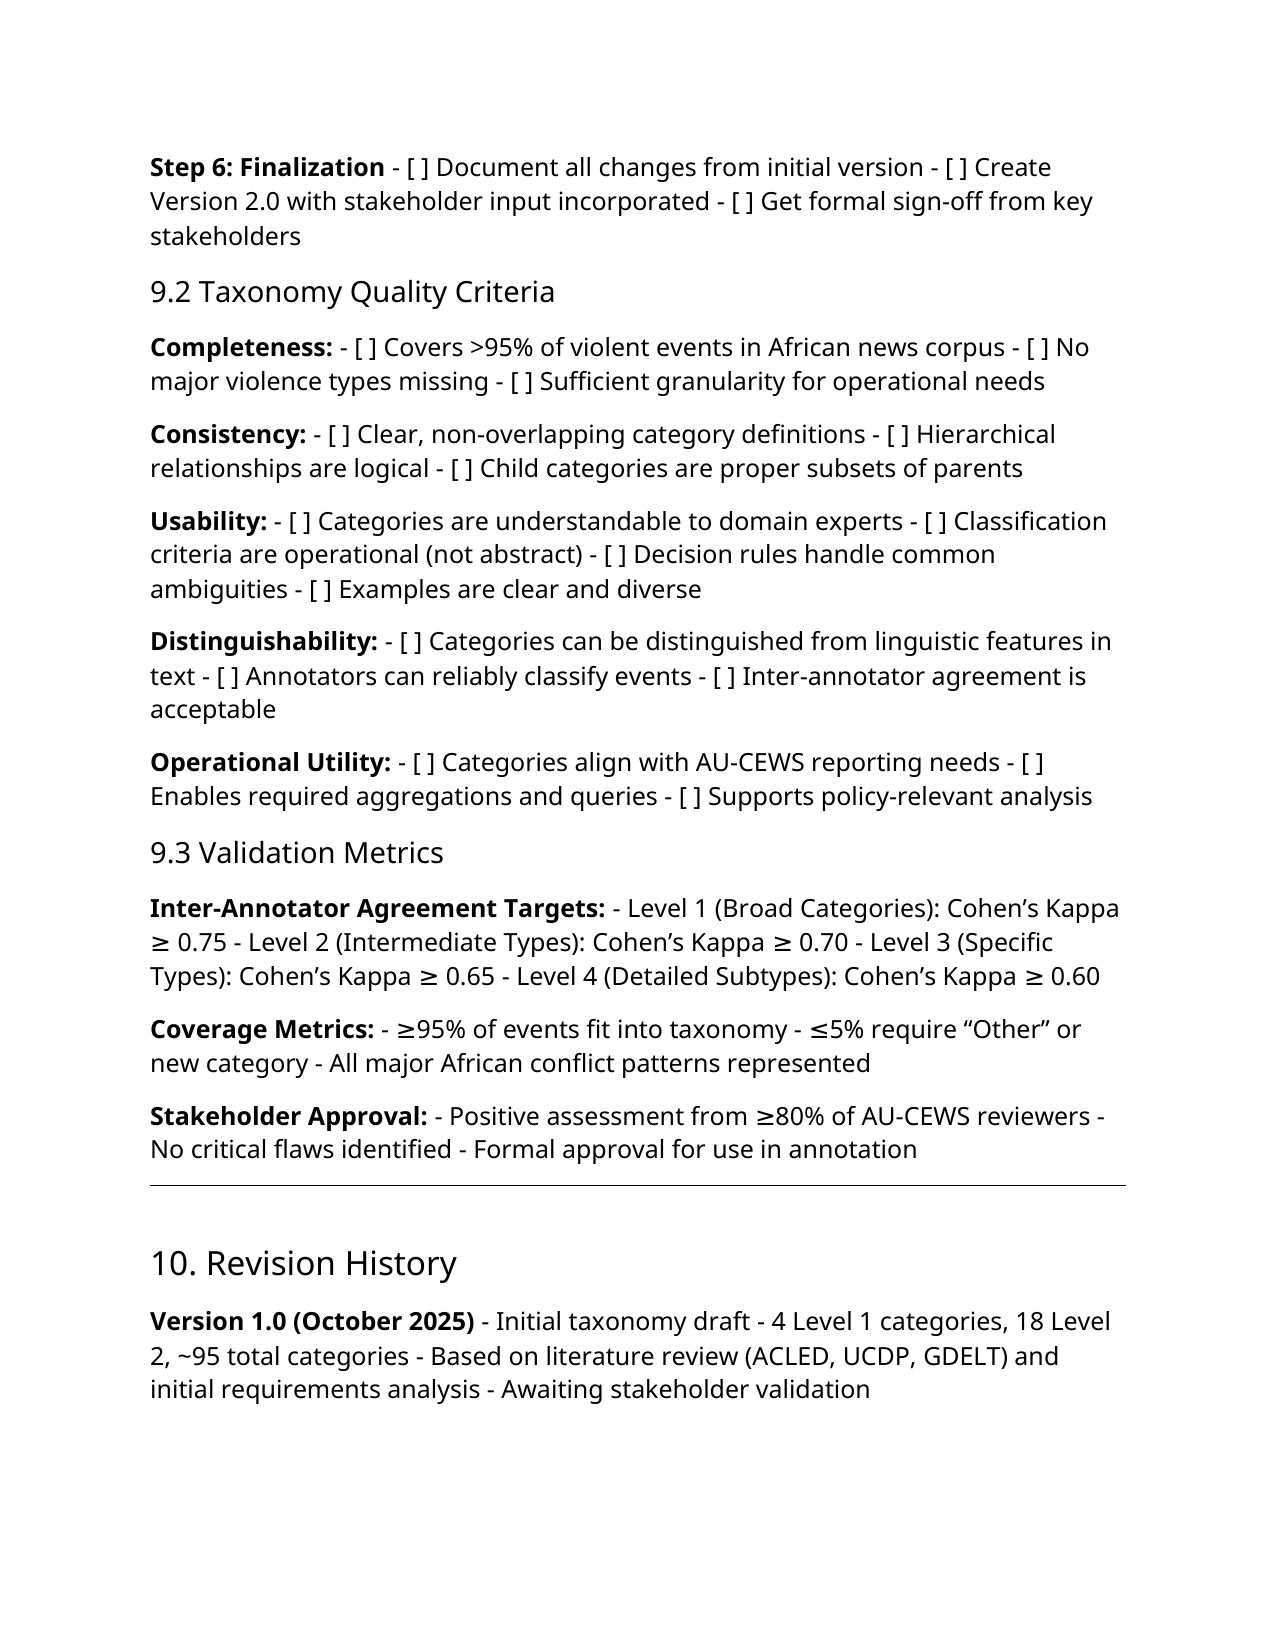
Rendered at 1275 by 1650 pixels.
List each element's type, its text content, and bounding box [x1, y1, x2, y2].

subtitle 9.3 Validation Metrics [150, 832, 1125, 872]
subtitle 9.2 Taxonomy Quality Criteria [150, 271, 1125, 311]
text Step 6: Finalization - [ ] Document all changes from initial version - [ ] Create Version 2.0 with stakeholder input incorporated - [ ] Get formal sign-off from key stakeholders [150, 150, 1125, 252]
text Consistency: - [ ] Clear, non-overlapping category definitions - [ ] Hierarchical relationships are logical - [ ] Child categories are proper subsets of parents [150, 416, 1125, 484]
text Distinguishability: - [ ] Categories can be distinguished from linguistic features in text - [ ] Annotators can reliably classify events - [ ] Inter-annotator agreement is acceptable [150, 624, 1125, 726]
text Coverage Metrics: - ≥95% of events fit into taxonomy - ≤5% require “Other” or new category - All major African conflict patterns represented [150, 1011, 1125, 1079]
text Completeness: - [ ] Covers >95% of violent events in African news corpus - [ ] No major violence types missing - [ ] Sufficient granularity for operational needs [150, 329, 1125, 397]
text Stakeholder Approval: - Positive assessment from ≥80% of AU-CEWS reviewers - No critical flaws identified - Formal approval for use in annotation [150, 1098, 1125, 1166]
text Operational Utility: - [ ] Categories align with AU-CEWS reporting needs - [ ] Enables required aggregations and queries - [ ] Supports policy-relevant analysis [150, 745, 1125, 813]
subtitle 10. Revision History [150, 1240, 1125, 1285]
text Version 1.0 (October 2025) - Initial taxonomy draft - 4 Level 1 categories, 18 Level 2, ~95 total categories - Based on literature review (ACLED, UCDP, GDELT) and initial requirements analysis - Awaiting stakeholder validation [150, 1304, 1125, 1406]
text Usability: - [ ] Categories are understandable to domain experts - [ ] Classification criteria are operational (not abstract) - [ ] Decision rules handle common ambiguities - [ ] Examples are clear and diverse [150, 503, 1125, 605]
text Inter-Annotator Agreement Targets: - Level 1 (Broad Categories): Cohen’s Kappa ≥ 0.75 - Level 2 (Intermediate Types): Cohen’s Kappa ≥ 0.70 - Level 3 (Specific Types): Cohen’s Kappa ≥ 0.65 - Level 4 (Detailed Subtypes): Cohen’s Kappa ≥ 0.60 [150, 890, 1125, 992]
